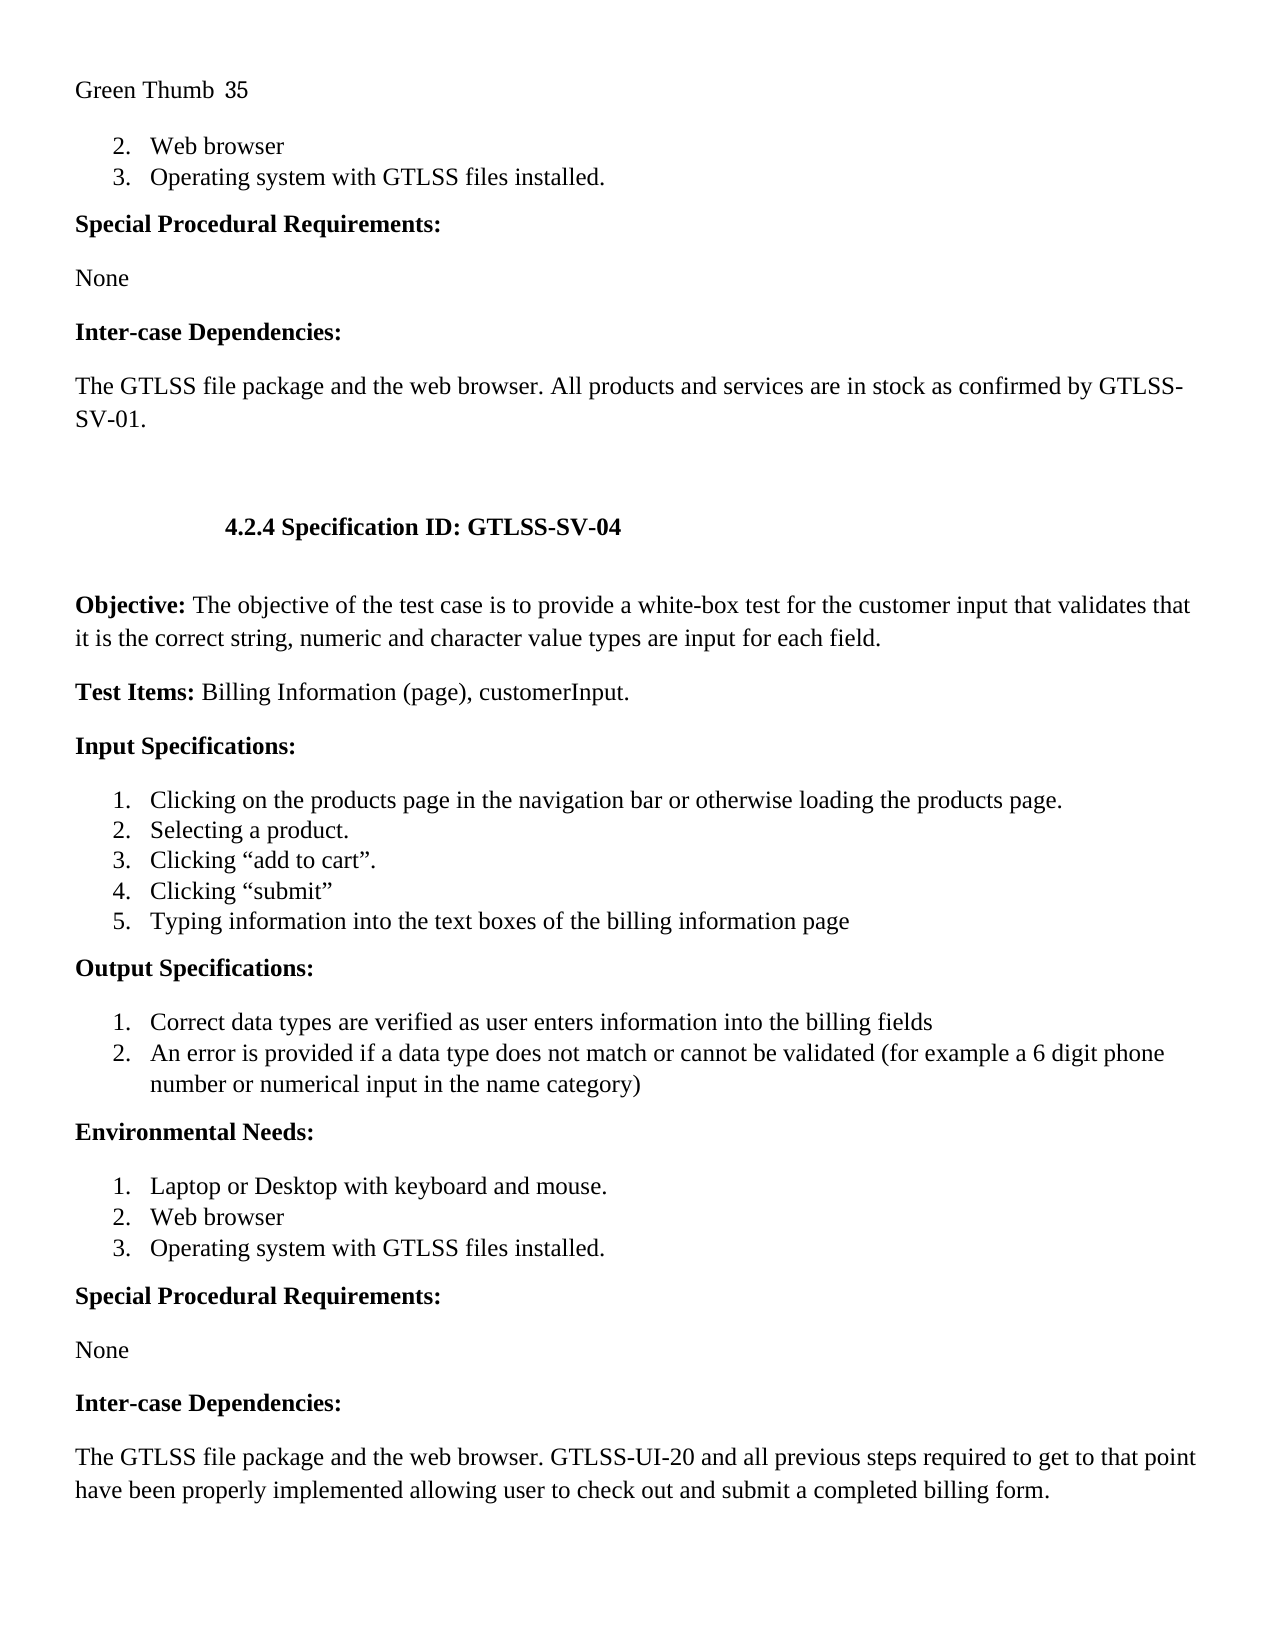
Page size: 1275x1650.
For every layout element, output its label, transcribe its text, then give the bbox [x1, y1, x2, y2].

list An error is provided if a data type does not match or cannot be validated (for example a 6 digit phone number or numerical input in the name category) [112, 1038, 1200, 1098]
list Selecting a product. [112, 815, 1200, 844]
list Clicking on the products page in the navigation bar or otherwise loading the products page. [112, 785, 1200, 813]
list Typing information into the text boxes of the billing information page [112, 906, 1200, 935]
list Web browser [112, 1202, 1200, 1231]
text The GTLSS file package and the web browser. GTLSS-UI-20 and all previous steps required to get to that point have been properly implemented allowing user to check out and submit a completed billing form. [75, 1442, 1200, 1504]
subtitle 4.2.4 Specification ID: GTLSS-SV-04 [75, 512, 1200, 541]
list Laptop or Desktop with keyboard and mouse. [112, 1171, 1200, 1200]
list Clicking “submit” [112, 876, 1200, 905]
text The GTLSS file package and the web browser. All products and services are in stock as confirmed by GTLSS-SV-01. [75, 371, 1200, 433]
text Environmental Needs: [75, 1117, 1200, 1146]
list Correct data types are verified as user enters information into the billing fields [112, 1007, 1200, 1036]
text Inter-case Dependencies: [75, 1388, 1200, 1417]
text None [75, 263, 1200, 292]
text Objective: The objective of the test case is to provide a white-box test for the customer input that validates that it is the correct string, numeric and character value types are input for each field. [75, 590, 1200, 652]
text Special Procedural Requirements: [75, 209, 1200, 238]
text Test Items: Billing Information (page), customerInput. [75, 677, 1200, 706]
text None [75, 1335, 1200, 1363]
list Operating system with GTLSS files installed. [112, 162, 1200, 191]
list Clicking “add to cart”. [112, 846, 1200, 874]
text Inter-case Dependencies: [75, 317, 1200, 346]
list Operating system with GTLSS files installed. [112, 1233, 1200, 1262]
text Input Specifications: [75, 731, 1200, 760]
text Output Specifications: [75, 953, 1200, 982]
text Special Procedural Requirements: [75, 1281, 1200, 1309]
list Web browser [112, 131, 1200, 159]
